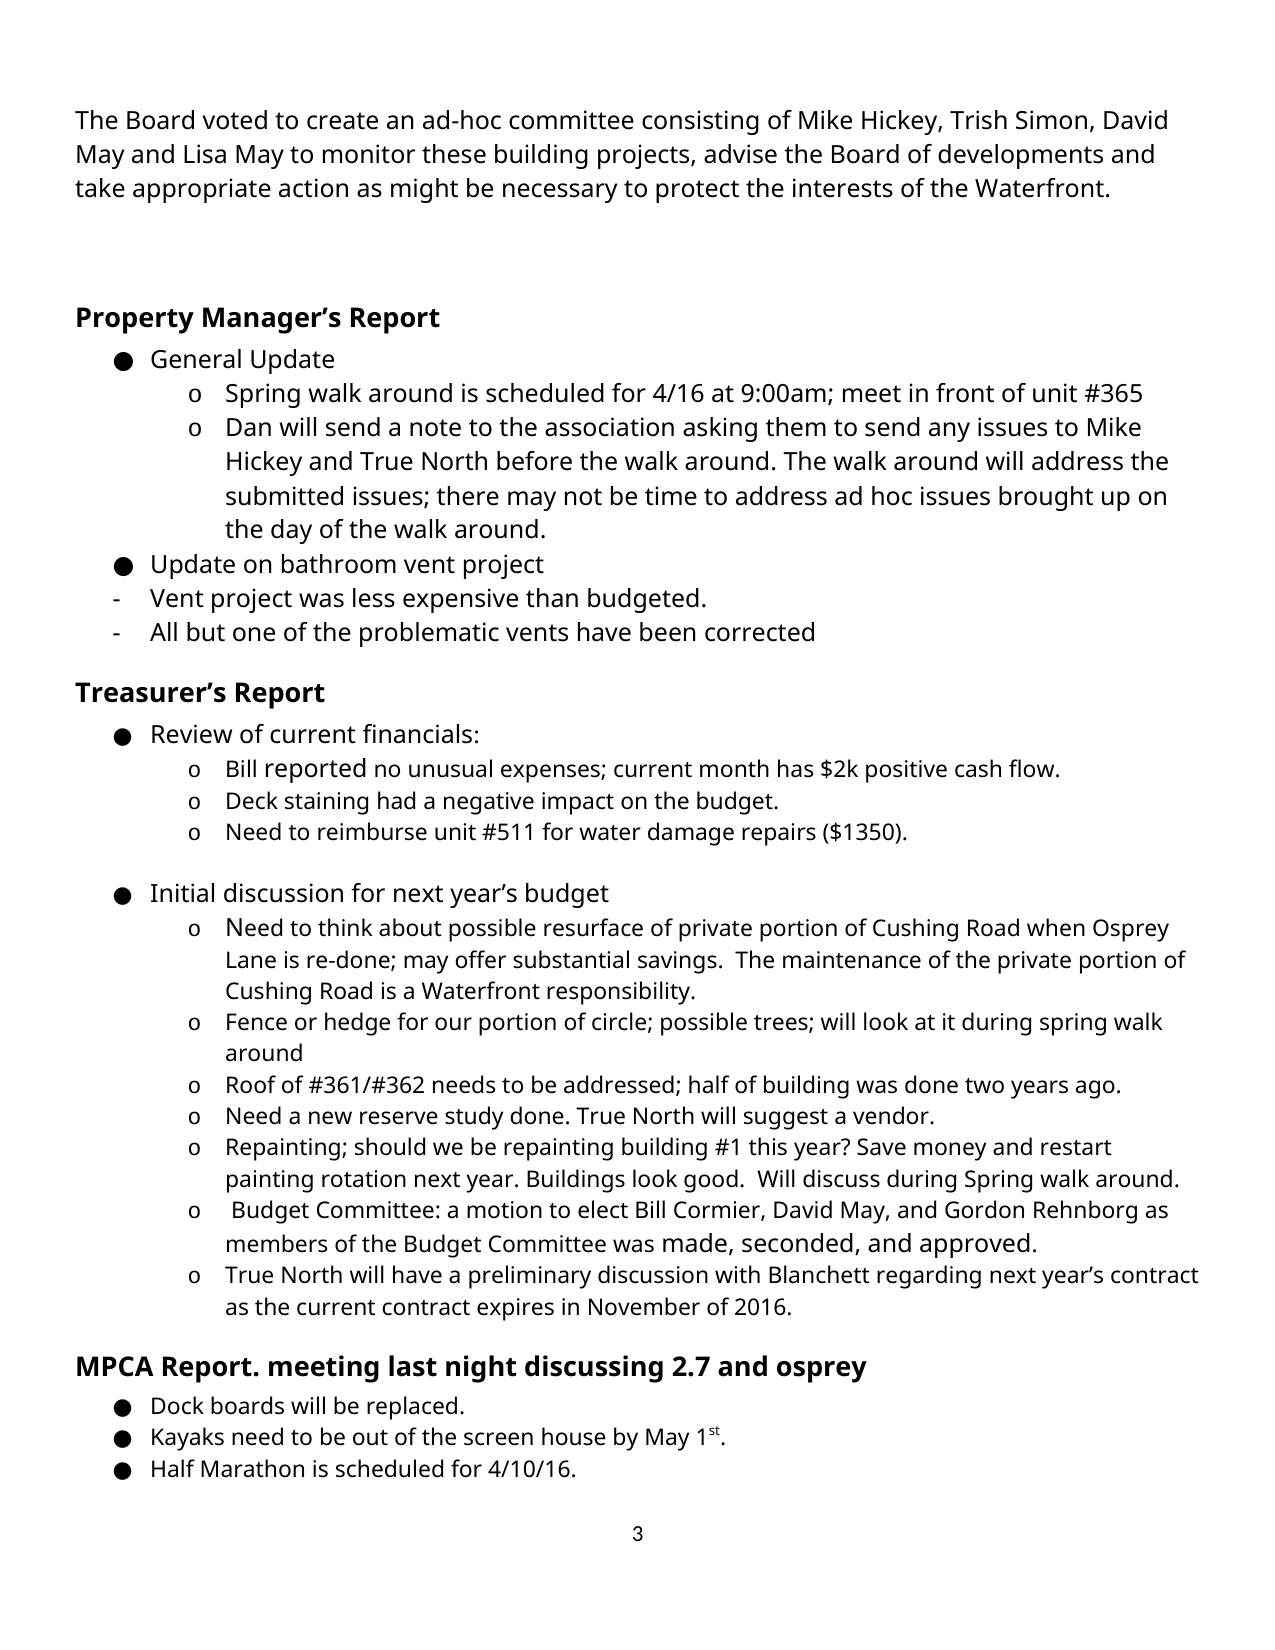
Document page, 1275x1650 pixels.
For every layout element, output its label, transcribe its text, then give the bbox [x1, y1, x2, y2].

subtitle Treasurer’s Report [75, 673, 1200, 710]
list Deck staining had a negative impact on the budget. [187, 785, 1200, 816]
subtitle MPCA Report. meeting last night discussing 2.7 and osprey [75, 1347, 1200, 1384]
list True North will have a preliminary discussion with Blanchett regarding next year’s contract as the current contract expires in November of 2016. [187, 1259, 1200, 1322]
list Need a new reserve study done. True North will suggest a vendor. [187, 1100, 1200, 1131]
list Review of current financials: [112, 717, 1200, 751]
list Update on bathroom vent project [112, 546, 1200, 580]
list Repainting; should we be repainting building #1 this year? Save money and restart painting rotation next year. Buildings look good. Will discuss during Spring walk around. [187, 1131, 1200, 1194]
list Vent project was less expensive than budgeted. [112, 580, 1200, 614]
list Spring walk around is scheduled for 4/16 at 9:00am; meet in front of unit #365 [187, 376, 1200, 410]
list Need to reimburse unit #511 for water damage repairs ($1350). [187, 816, 1200, 875]
list General Update [112, 341, 1200, 376]
list Need to think about possible resurface of private portion of Cushing Road when Osprey Lane is re-done; may offer substantial savings. The maintenance of the private portion of Cushing Road is a Waterfront responsibility. [187, 909, 1200, 1006]
list Kayaks need to be out of the screen house by May 1st. [112, 1421, 1200, 1453]
text The Board voted to create an ad-hoc committee consisting of Mike Hickey, Trish Simon, David May and Lisa May to monitor these building projects, advise the Board of developments and take appropriate action as might be necessary to protect the interests of the Waterfront. [75, 103, 1200, 205]
list Initial discussion for next year’s budget [112, 875, 1200, 909]
list Fence or hedge for our portion of circle; possible trees; will look at it during spring walk around [187, 1006, 1200, 1069]
list All but one of the problematic vents have been corrected [112, 614, 1200, 648]
list Half Marathon is scheduled for 4/10/16. [112, 1453, 1200, 1484]
list Dan will send a note to the association asking them to send any issues to Mike Hickey and True North before the walk around. The walk around will address the submitted issues; there may not be time to address ad hoc issues brought up on the day of the walk around. [187, 410, 1200, 546]
list Bill reported no unusual expenses; current month has $2k positive cash flow. [187, 751, 1200, 785]
list Budget Committee: a motion to elect Bill Cormier, David May, and Gordon Rehnborg as members of the Budget Committee was made, seconded, and approved. [187, 1194, 1200, 1259]
subtitle Property Manager’s Report [75, 298, 1200, 335]
list Dock boards will be replaced. [112, 1390, 1200, 1421]
list Roof of #361/#362 needs to be addressed; half of building was done two years ago. [187, 1069, 1200, 1100]
